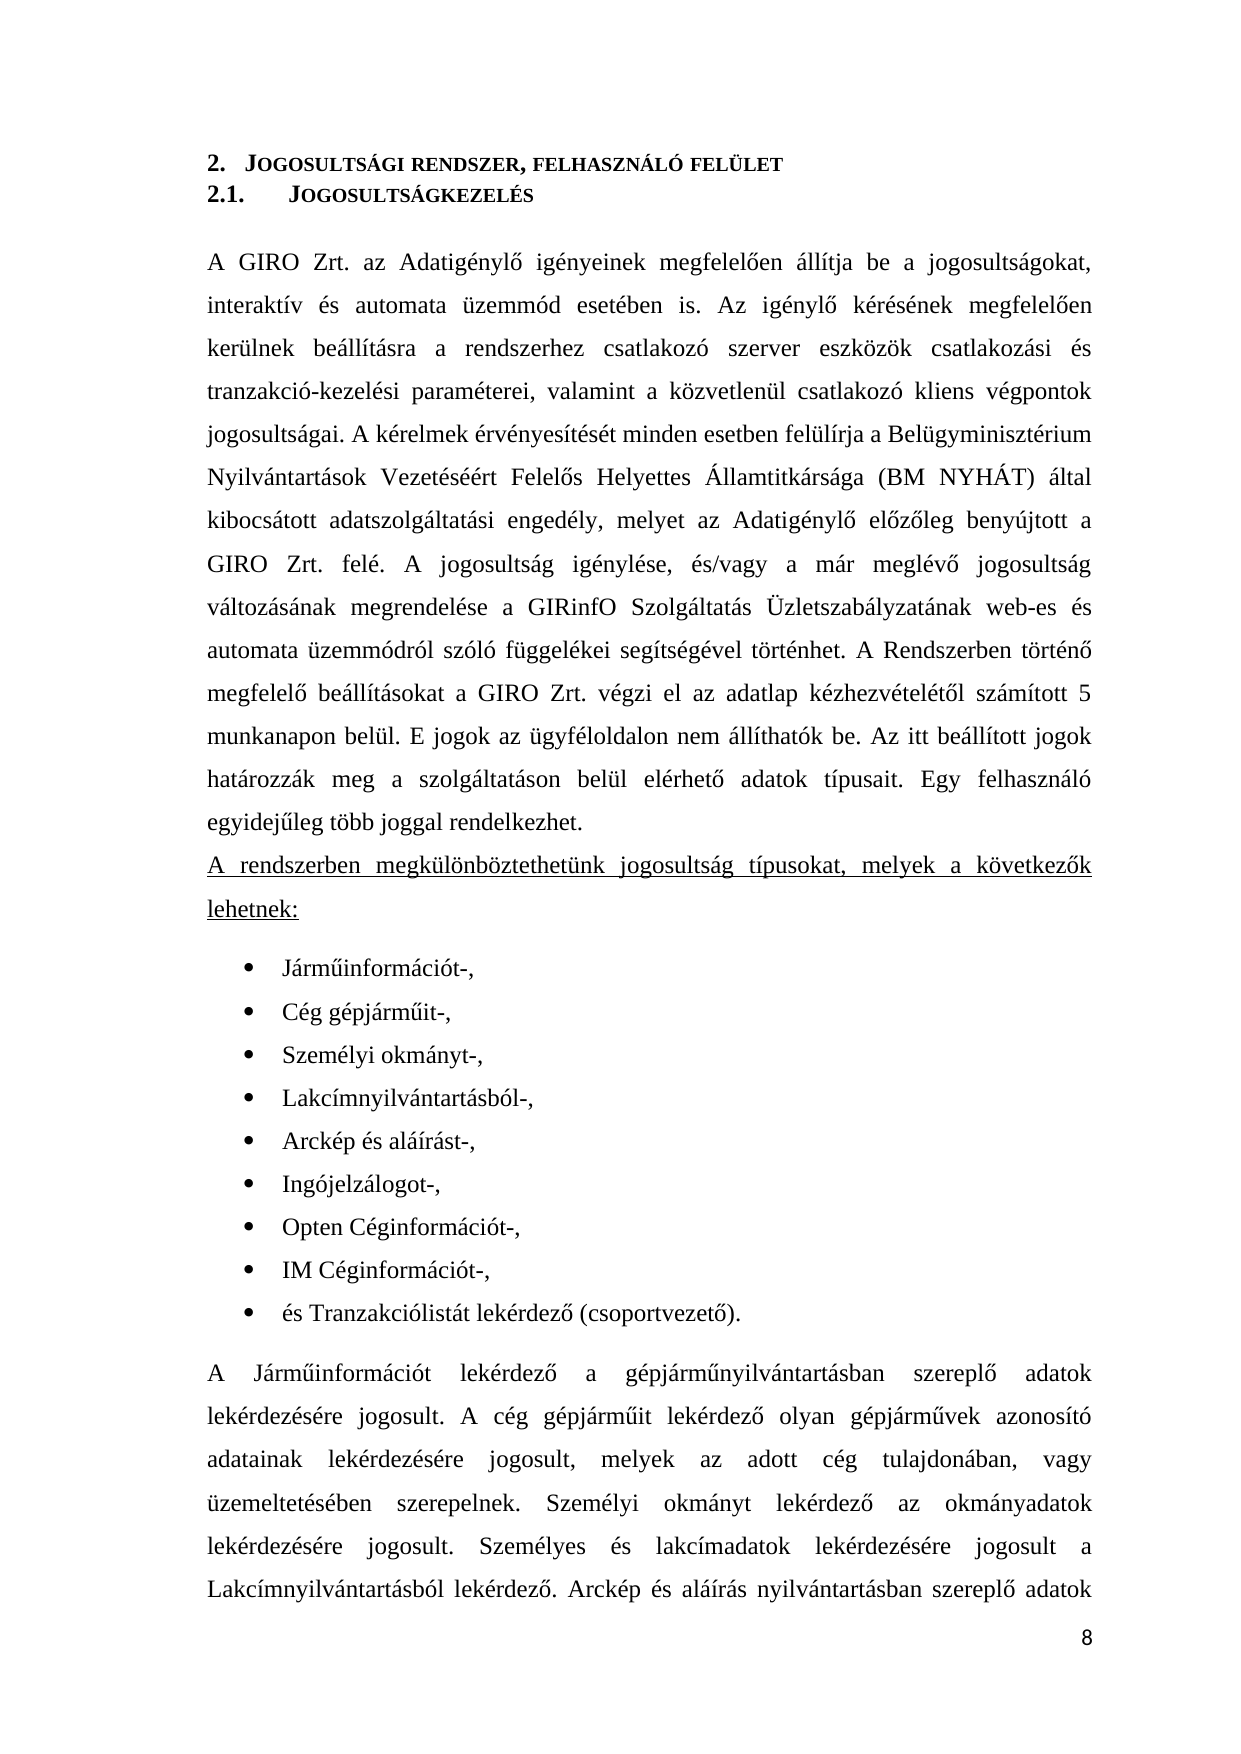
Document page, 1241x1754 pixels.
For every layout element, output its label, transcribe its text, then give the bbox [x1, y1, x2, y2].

list Járműinformációt-, [244, 953, 1092, 982]
list Arckép és aláírást-, [244, 1126, 1092, 1155]
text A GIRO Zrt. az Adatigénylő igényeinek megfelelően állítja be a jogosultságokat, interaktív és automata üzemmód esetében is. Az igénylő kérésének megfelelően kerülnek beállításra a rendszerhez csatlakozó szerver eszközök csatlakozási és tranzakció-kezelési paraméterei, valamint a közvetlenül csatlakozó kliens végpontok jogosultságai. A kérelmek érvényesítését minden esetben felülírja a Belügyminisztérium Nyilvántartások Vezetéséért Felelős Helyettes Államtitkársága (BM NYHÁT) által kibocsátott adatszolgáltatási engedély, melyet az Adatigénylő előzőleg benyújtott a GIRO Zrt. felé. A jogosultság igénylése, és/vagy a már meglévő jogosultság változásának megrendelése a GIRinfO Szolgáltatás Üzletszabályzatának web-es és automata üzemmódról szóló függelékei segítségével történhet. A Rendszerben történő megfelelő beállításokat a GIRO Zrt. végzi el az adatlap kézhezvételétől számított 5 munkanapon belül. E jogok az ügyféloldalon nem állíthatók be. Az itt beállított jogok határozzák meg a szolgáltatáson belül elérhető adatok típusait. Egy felhasználó egyidejűleg több joggal rendelkezhet. [207, 247, 1092, 836]
list Opten Céginformációt-, [244, 1212, 1092, 1241]
list Jogosultsági rendszer, felhasználó felület [207, 148, 1092, 176]
list Személyi okmányt-, [244, 1040, 1092, 1068]
list Cég gépjárműit-, [244, 997, 1092, 1025]
list és Tranzakciólistát lekérdező (csoportvezető). [244, 1298, 1092, 1327]
list Jogosultságkezelés [207, 179, 1092, 207]
list Lakcímnyilvántartásból-, [244, 1083, 1092, 1112]
text A rendszerben megkülönböztethetünk jogosultság típusokat, melyek a következők lehetnek: [207, 851, 1092, 876]
list Ingójelzálogot-, [244, 1169, 1092, 1198]
list IM Céginformációt-, [244, 1255, 1092, 1284]
text A rendszerben megkülönböztethetünk jogosultság típusokat, melyek a következők lehetnek: [207, 877, 1092, 922]
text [207, 1358, 1092, 1603]
